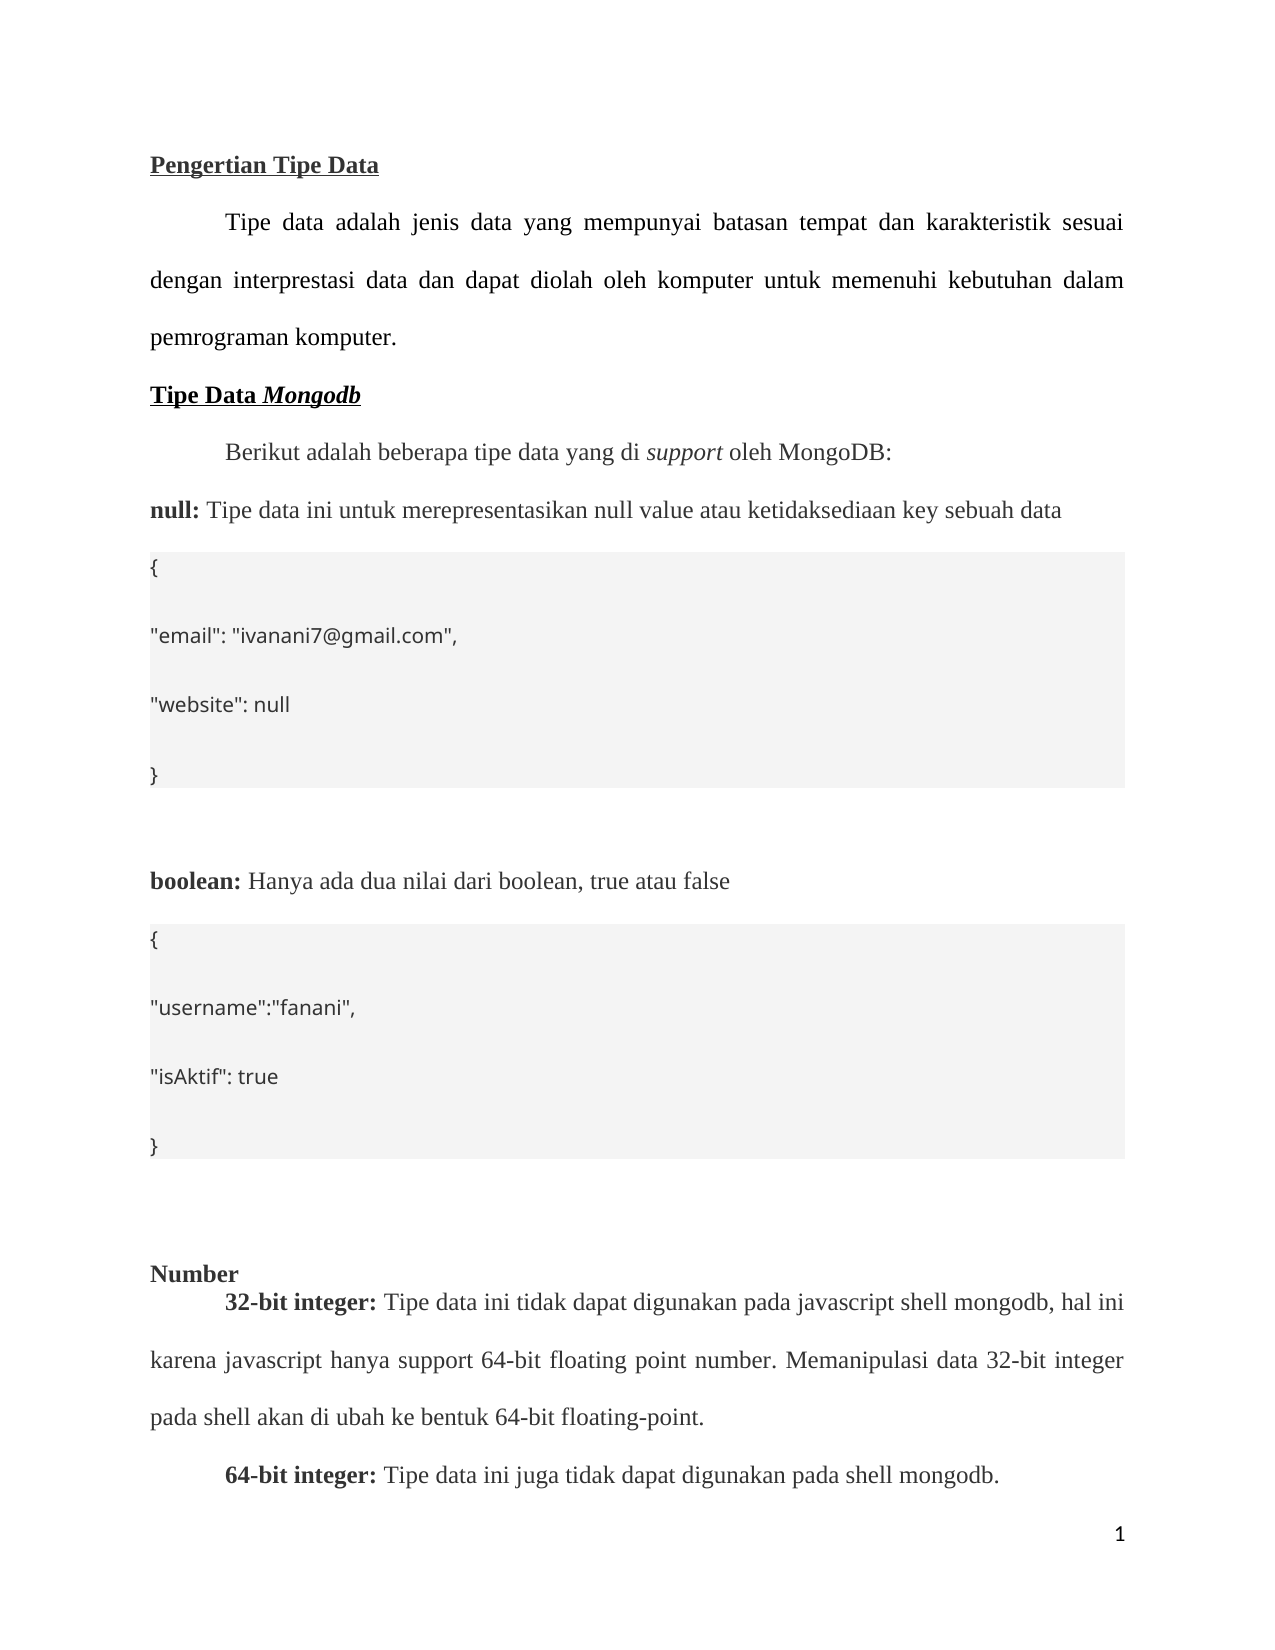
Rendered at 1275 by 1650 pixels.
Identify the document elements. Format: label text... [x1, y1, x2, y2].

text Tipe data adalah jenis data yang mempunyai batasan tempat dan karakteristik sesuai dengan interprestasi data dan dapat diolah oleh komputer untuk memenuhi kebutuhan dalam pemrograman komputer. [150, 207, 1125, 265]
text Tipe data adalah jenis data yang mempunyai batasan tempat dan karakteristik sesuai dengan interprestasi data dan dapat diolah oleh komputer untuk memenuhi kebutuhan dalam pemrograman komputer. [150, 294, 1125, 351]
text { [150, 552, 1125, 581]
text boolean: Hanya ada dua nilai dari boolean, true atau false [150, 866, 1125, 895]
text Tipe Data Mongodb [150, 380, 1125, 409]
text "email": "ivanani7@gmail.com", [150, 622, 1125, 650]
text } [150, 1131, 1125, 1159]
text { [150, 924, 1125, 952]
text "website": null [150, 691, 1125, 719]
text "isAktif": true [150, 1062, 1125, 1090]
text "username":"fanani", [150, 993, 1125, 1021]
text Berikut adalah beberapa tipe data yang di support oleh MongoDB: [150, 437, 1125, 466]
text 32-bit integer: Tipe data ini tidak dapat digunakan pada javascript shell mongodb, hal ini karena javascript hanya support 64-bit floating point number. Memanipulasi data 32-bit integer pada shell akan di ubah ke bentuk 64-bit floating-point. [150, 1287, 1125, 1431]
text Pengertian Tipe Data [150, 150, 1125, 179]
text null: Tipe data ini untuk merepresentasikan null value atau ketidaksediaan key sebuah data [150, 495, 1125, 524]
text Number [150, 1250, 1125, 1287]
text } [150, 760, 1125, 788]
text 64-bit integer: Tipe data ini juga tidak dapat digunakan pada shell mongodb. [150, 1460, 1125, 1489]
